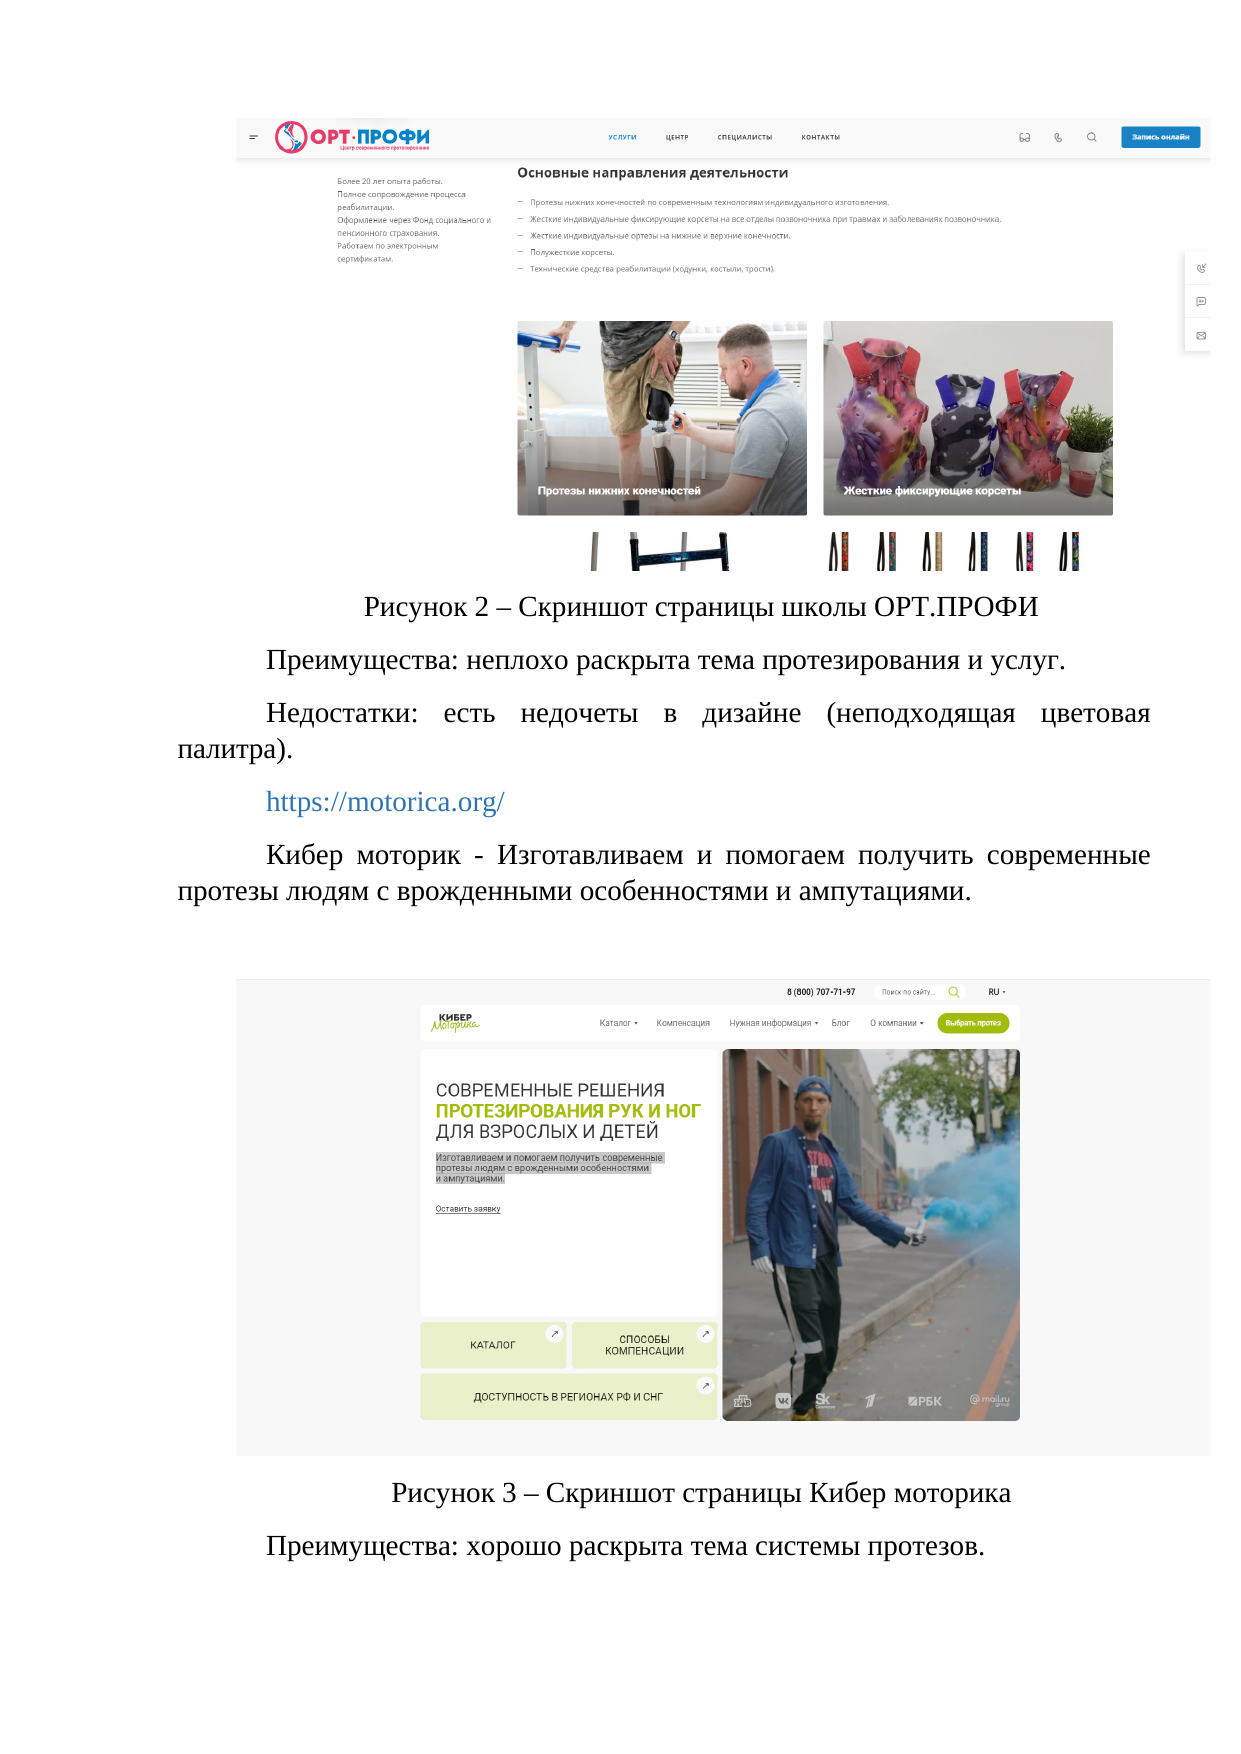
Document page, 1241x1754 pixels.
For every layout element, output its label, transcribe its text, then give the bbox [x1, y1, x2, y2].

text Кибер моторик - Изготавливаем и помогаем получить современные протезы людям с врожденными особенностями и ампутациями. [177, 837, 1152, 907]
picture [236, 118, 1211, 571]
text Недостатки: есть недочеты в дизайне (неподходящая цветовая палитра). [177, 695, 1152, 765]
text Рисунок 2 – Скриншот страницы школы ОРТ.ПРОФИ [177, 589, 1152, 623]
text https://motorica.org/ [177, 784, 1152, 818]
text Преимущества: хорошо раскрыта тема системы протезов. [177, 1528, 1152, 1562]
picture [236, 978, 1211, 1456]
text Рисунок 3 – Скриншот страницы Кибер моторика [177, 1475, 1152, 1509]
text Преимущества: неплохо раскрыта тема протезирования и услуг. [177, 642, 1152, 676]
